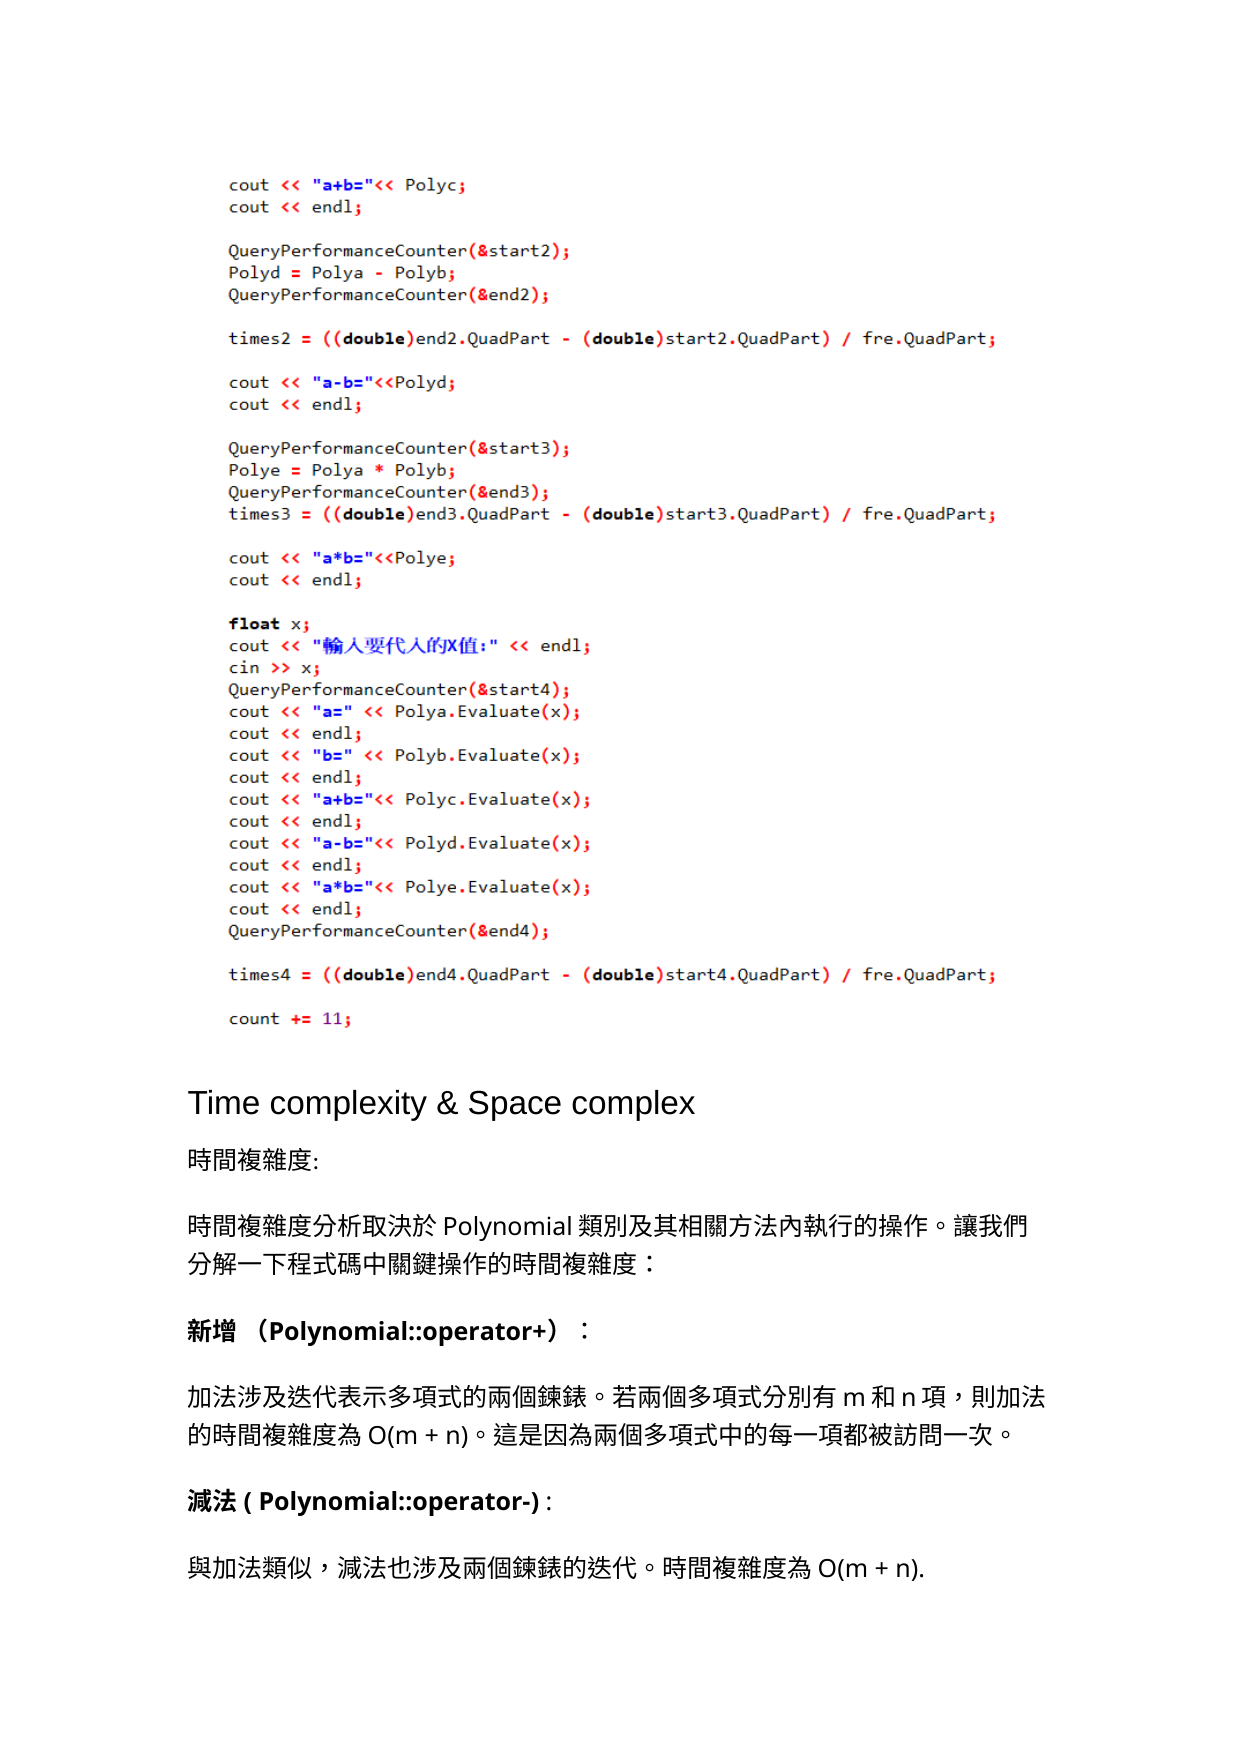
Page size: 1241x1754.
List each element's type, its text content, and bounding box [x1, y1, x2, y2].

text 與加法類似，減法也涉及兩個鍊錶的迭代。時間複雜度為O(m + n). [187, 1548, 1053, 1585]
text 減法 ( Polynomial::operator-) : [187, 1481, 1053, 1519]
picture [187, 164, 1053, 1049]
text 時間複雜度: [187, 1139, 1053, 1177]
text 加法涉及迭代表示多項式的兩個鍊錶。若兩個多項式分別有m和n項，則加法的時間複雜度為O(m + n)。這是因為兩個多項式中的每一項都被訪問一次。 [187, 1377, 1053, 1452]
text 新增 （Polynomial::operator+）： [187, 1310, 1053, 1348]
text Time complexity & Space complex [187, 1064, 1053, 1139]
text 時間複雜度分析取決於Polynomial類別及其相關方法內執行的操作。讓我們分解一下程式碼中關鍵操作的時間複雜度： [187, 1206, 1053, 1281]
